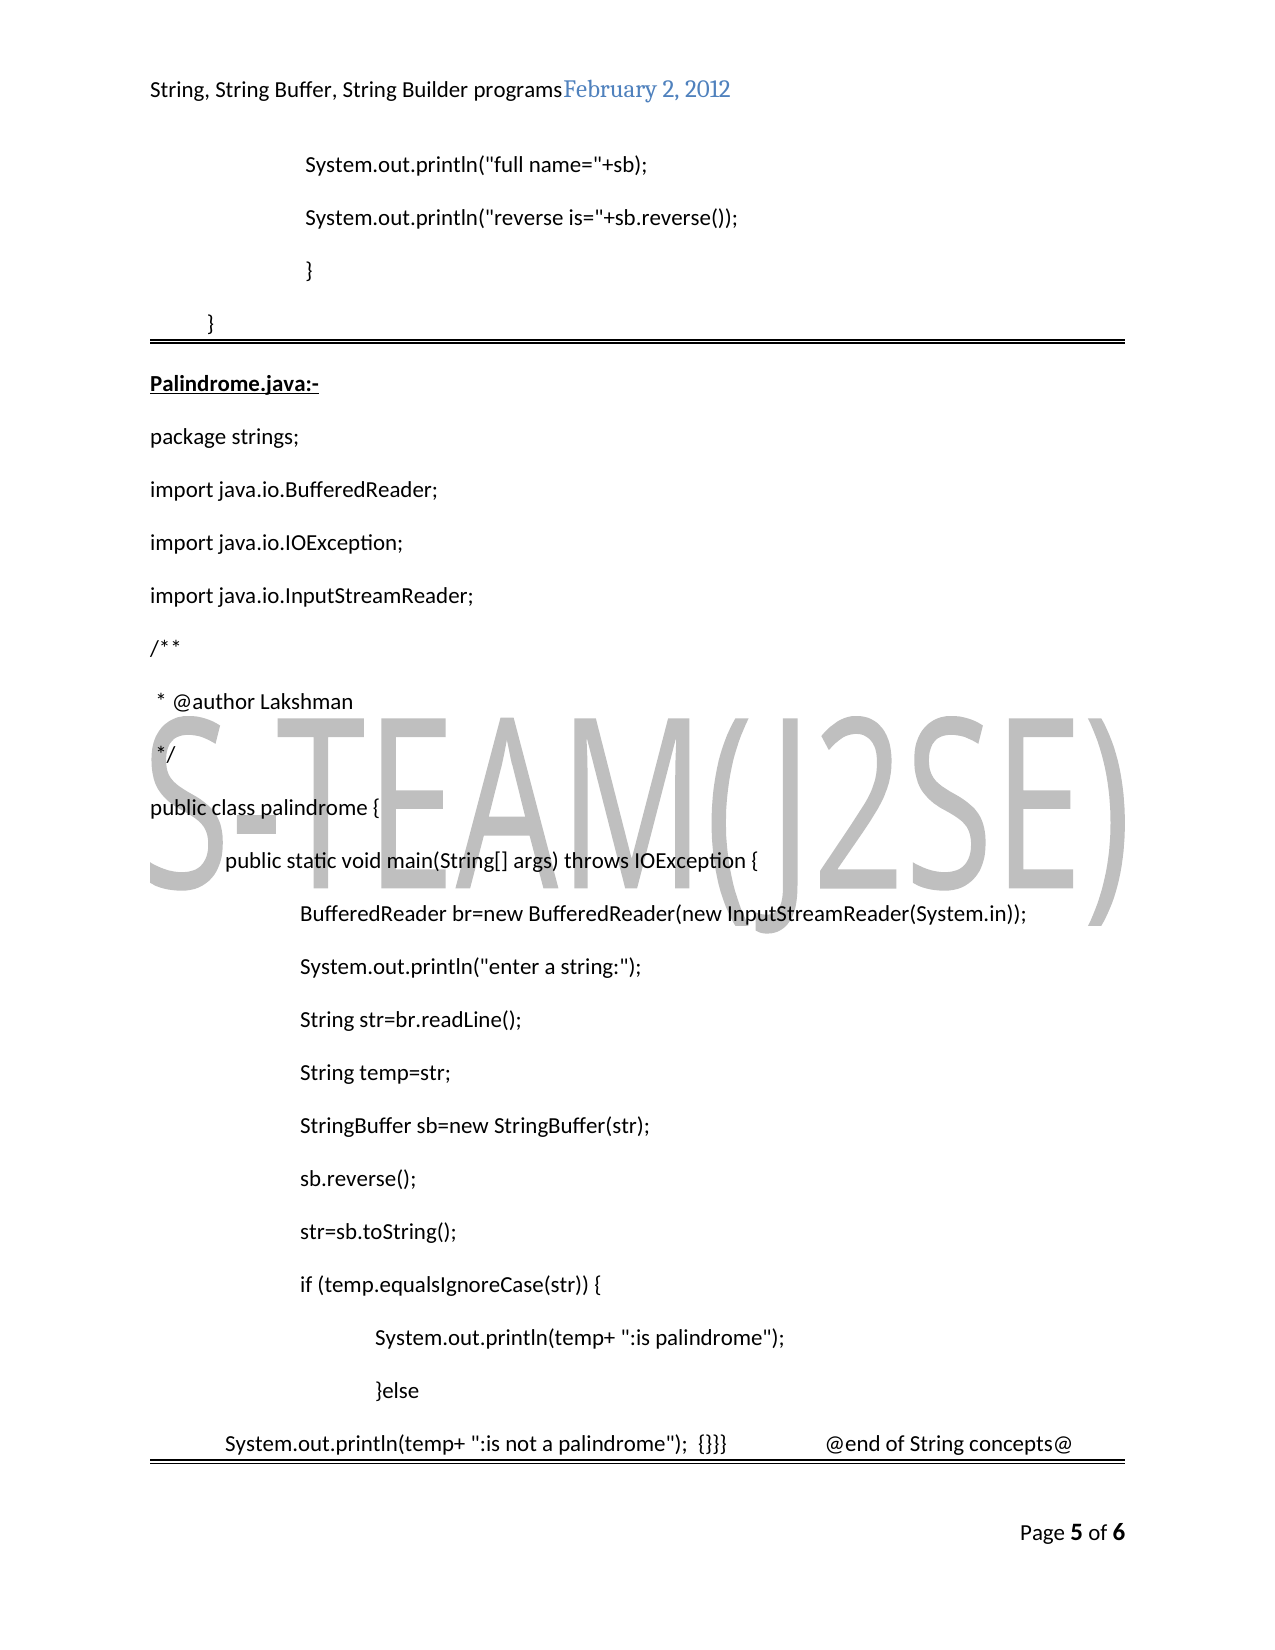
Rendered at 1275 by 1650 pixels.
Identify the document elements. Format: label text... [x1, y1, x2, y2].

text String str=br.readLine(); [150, 1005, 1125, 1033]
text System.out.println("enter a string:"); [150, 952, 1125, 980]
text BufferedReader br=new BufferedReader(new InputStreamReader(System.in)); [150, 899, 1125, 927]
text * @author Lakshman [150, 687, 1125, 715]
text String temp=str; [150, 1058, 1125, 1086]
text public class palindrome { [150, 793, 1125, 821]
text */ [150, 740, 1125, 768]
text import java.io.IOException; [150, 528, 1125, 556]
text sb.reverse(); [150, 1164, 1125, 1192]
text import java.io.InputStreamReader; [150, 581, 1125, 609]
text System.out.println("full name="+sb); [150, 150, 1125, 178]
text str=sb.toString(); [150, 1217, 1125, 1245]
text package strings; [150, 422, 1125, 450]
text } [150, 256, 1125, 284]
text import java.io.BufferedReader; [150, 475, 1125, 503]
text StringBuffer sb=new StringBuffer(str); [150, 1111, 1125, 1139]
text /** [150, 634, 1125, 662]
text public static void main(String[] args) throws IOException { [150, 846, 1125, 874]
text }else [150, 1376, 1125, 1404]
text System.out.println(temp+ ":is palindrome"); [150, 1323, 1125, 1351]
text System.out.println(temp+ ":is not a palindrome"); {}}} @end of String concepts@ [150, 1429, 1125, 1459]
text } [150, 309, 1125, 339]
text if (temp.equalsIgnoreCase(str)) { [150, 1270, 1125, 1298]
text Palindrome.java:- [150, 369, 1125, 397]
text System.out.println("reverse is="+sb.reverse()); [150, 203, 1125, 231]
